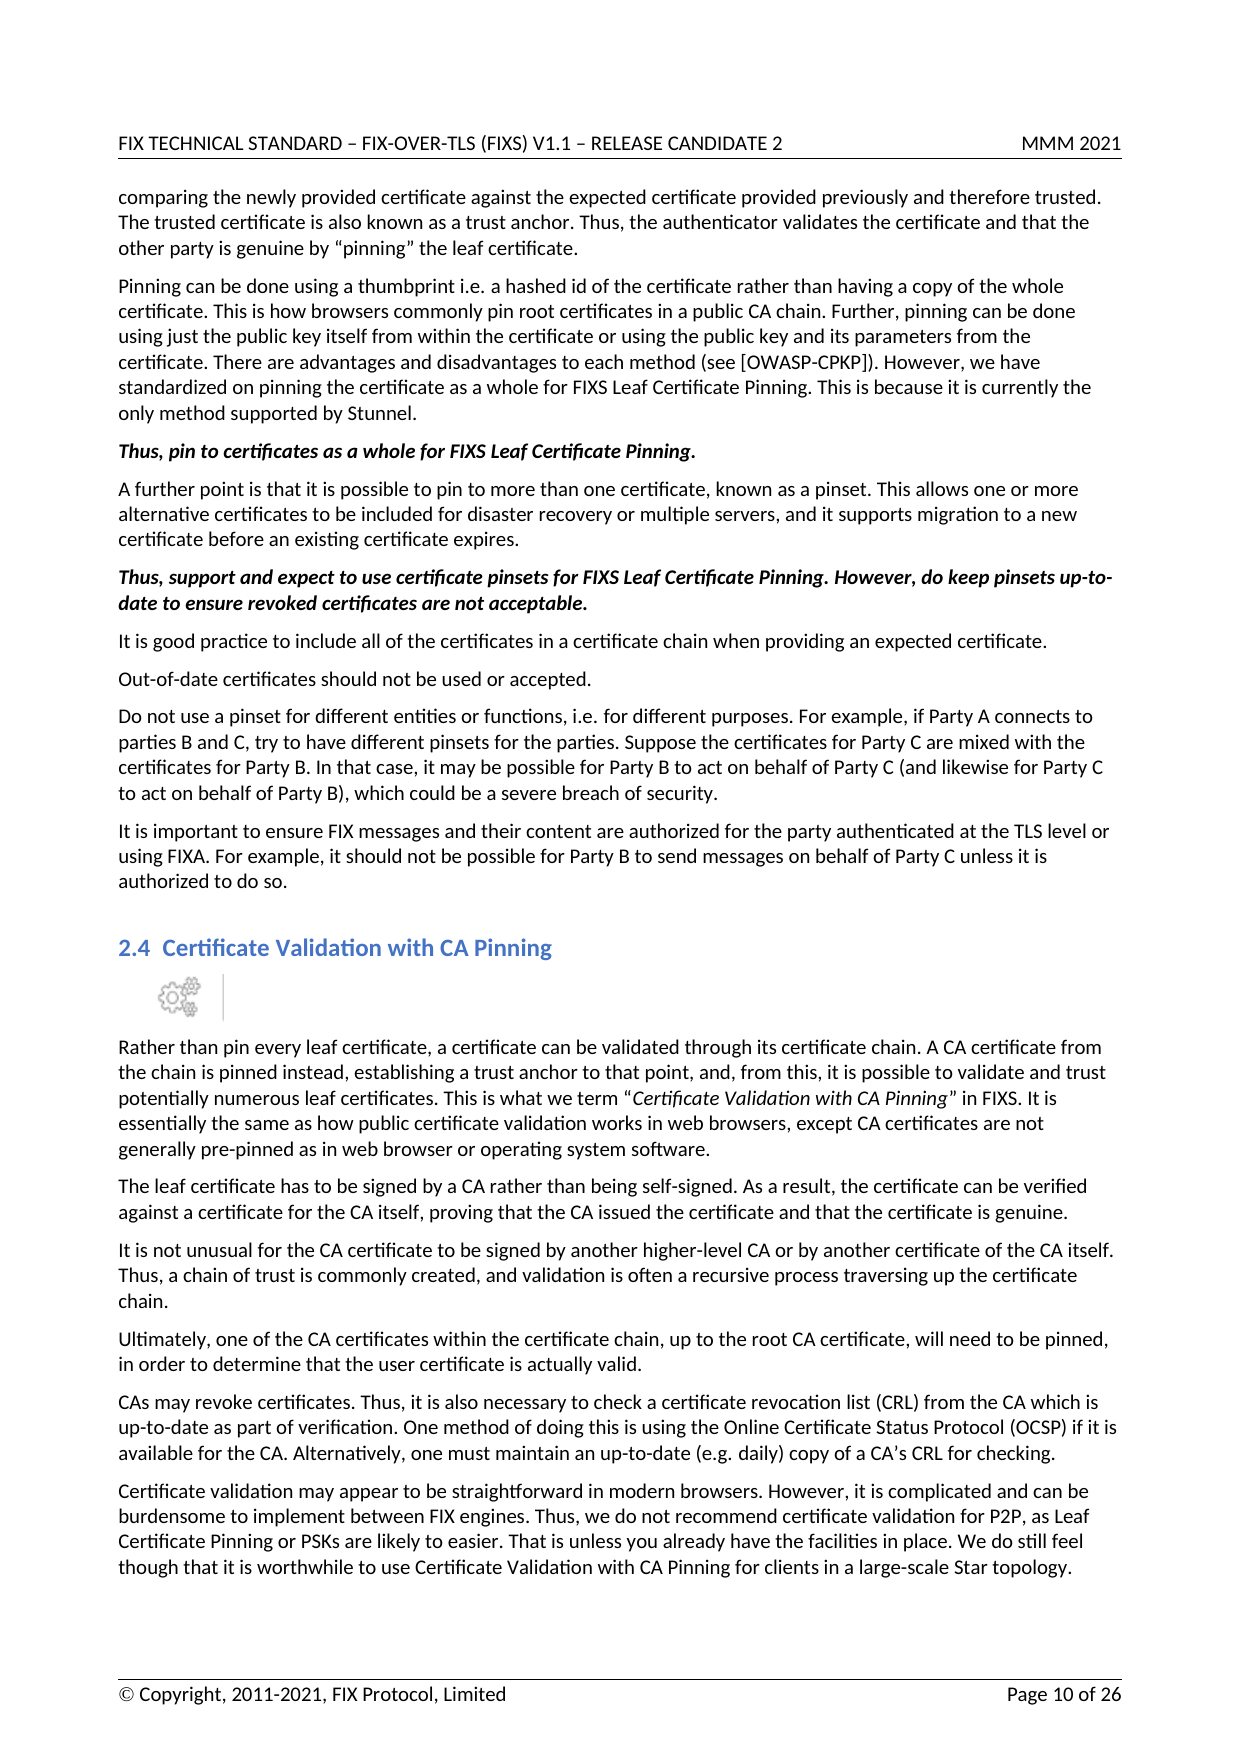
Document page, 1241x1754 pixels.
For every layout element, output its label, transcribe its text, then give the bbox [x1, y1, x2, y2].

text It is important to ensure FIX messages and their content are authorized for the party authenticated at the TLS level or using FIXA. For example, it should not be possible for Party B to send messages on behalf of Party C unless it is authorized to do so. [118, 818, 1122, 894]
text Thus, support and expect to use certificate pinsets for FIXS Leaf Certificate Pinning. However, do keep pinsets up-to-date to ensure revoked certificates are not acceptable. [118, 564, 1122, 615]
text Do not use a pinset for different entities or functions, i.e. for different purposes. For example, if Party A connects to parties B and C, try to have different pinsets for the parties. Suppose the certificates for Party C are mixed with the certificates for Party B. In that case, it may be possible for Party B to act on behalf of Party C (and likewise for Party C to act on behalf of Party B), which could be a severe breach of security. [118, 704, 1122, 805]
text The leaf certificate has to be signed by a CA rather than being self-signed. As a result, the certificate can be verified against a certificate for the CA itself, proving that the CA issued the certificate and that the certificate is genuine. [118, 1174, 1122, 1224]
text Out-of-date certificates should not be used or accepted. [118, 666, 1122, 691]
text Pinning can be done using a thumbprint i.e. a hashed id of the certificate rather than having a copy of the whole certificate. This is how browsers commonly pin root certificates in a public CA chain. Further, pinning can be done using just the public key itself from within the certificate or using the public key and its parameters from the certificate. There are advantages and disadvantages to each method (see [OWASP-CPKP]). However, we have standardized on pinning the certificate as a whole for FIXS Leaf Certificate Pinning. This is because it is currently the only method supported by Stunnel. [118, 273, 1122, 425]
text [118, 184, 1122, 260]
text It is not unusual for the CA certificate to be signed by another higher-level CA or by another certificate of the CA itself. Thus, a chain of trust is commonly created, and validation is often a recursive process traversing up the certificate chain. [118, 1237, 1122, 1313]
subtitle Certificate Validation with CA Pinning [118, 932, 1122, 962]
text CAs may revoke certificates. Thus, it is also necessary to check a certificate revocation list (CRL) from the CA which is up-to-date as part of verification. One method of doing this is using the Online Certificate Status Protocol (OCSP) if it is available for the CA. Alternatively, one must maintain an up-to-date (e.g. daily) copy of a CA’s CRL for checking. [118, 1389, 1122, 1465]
text Rather than pin every leaf certificate, a certificate can be validated through its certificate chain. A CA certificate from the chain is pinned instead, establishing a trust anchor to that point, and, from this, it is possible to validate and trust potentially numerous leaf certificates. This is what we term “Certificate Validation with CA Pinning” in FIXS. It is essentially the same as how public certificate validation works in web browsers, except CA certificates are not generally pre-pinned as in web browser or operating system software. [118, 1034, 1122, 1161]
text Ultimately, one of the CA certificates within the certificate chain, up to the root CA certificate, will need to be pinned, in order to determine that the user certificate is actually valid. [118, 1326, 1122, 1377]
picture [137, 974, 225, 1022]
text It is good practice to include all of the certificates in a certificate chain when providing an expected certificate. [118, 628, 1122, 653]
text Thus, pin to certificates as a whole for FIXS Leaf Certificate Pinning. [118, 438, 1122, 463]
text A further point is that it is possible to pin to more than one certificate, known as a pinset. This allows one or more alternative certificates to be included for disaster recovery or multiple servers, and it supports migration to a new certificate before an existing certificate expires. [118, 476, 1122, 552]
text Certificate validation may appear to be straightforward in modern browsers. However, it is complicated and can be burdensome to implement between FIX engines. Thus, we do not recommend certificate validation for P2P, as Leaf Certificate Pinning or PSKs are likely to easier. That is unless you already have the facilities in place. We do still feel though that it is worthwhile to use Certificate Validation with CA Pinning for clients in a large-scale Star topology. [118, 1478, 1122, 1579]
